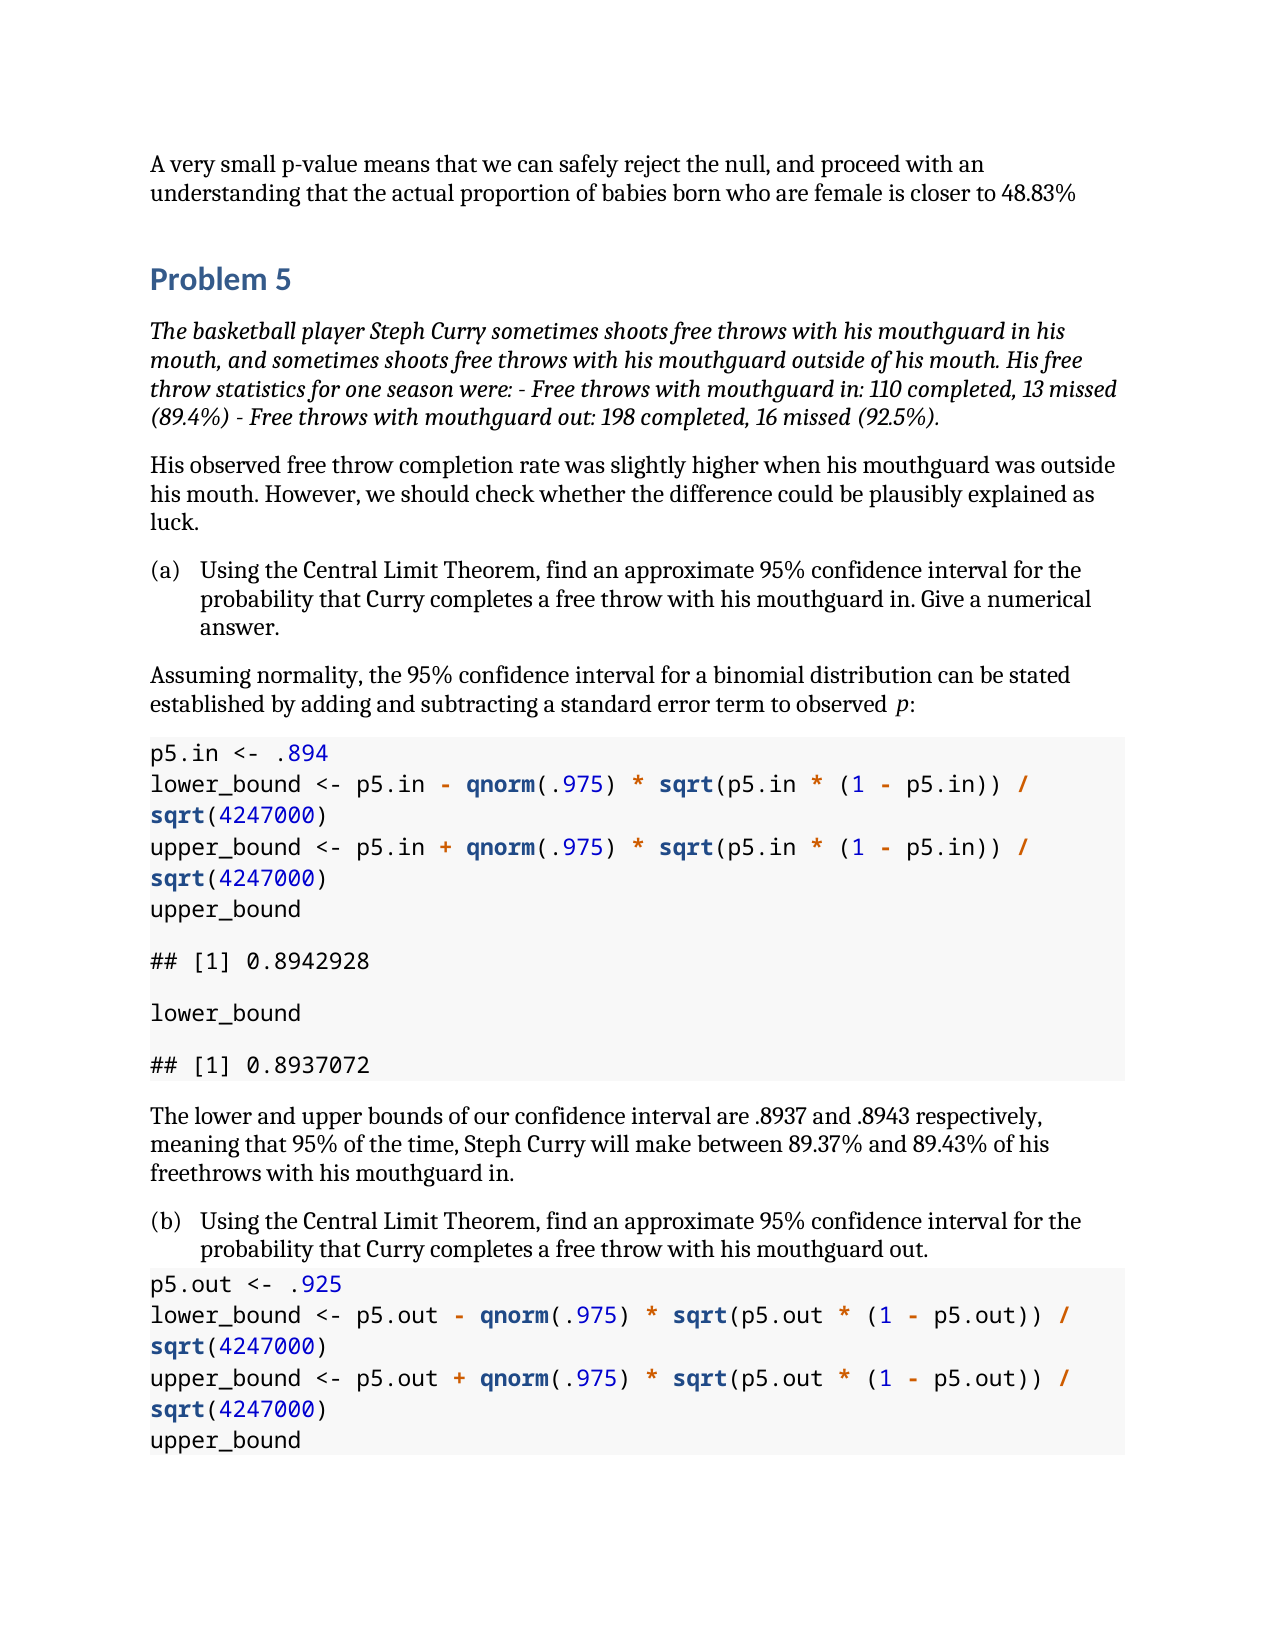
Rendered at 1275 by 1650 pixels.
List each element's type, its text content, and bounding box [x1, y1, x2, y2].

list Using the Central Limit Theorem, find an approximate 95% confidence interval for the probability that Curry completes a free throw with his mouthguard in. Give a numerical answer. [150, 556, 1125, 642]
text A very small p-value means that we can safely reject the null, and proceed with an understanding that the actual proportion of babies born who are female is closer to 48.83% [150, 150, 1125, 207]
list Using the Central Limit Theorem, find an approximate 95% confidence interval for the probability that Curry completes a free throw with his mouthguard out. [150, 1207, 1125, 1264]
text Assuming normality, the 95% confidence interval for a binomial distribution can be stated established by adding and subtracting a standard error term to observed : [150, 661, 1125, 718]
text p5.in <- .894 lower_bound <- p5.in - qnorm(.975) * sqrt(p5.in * (1 - p5.in)) / sqrt(4247000) upper_bound <- p5.in + qnorm(.975) * sqrt(p5.in * (1 - p5.in)) / sqrt(4247000) upper_bound [150, 737, 1125, 924]
subtitle Problem 5 [150, 257, 1125, 298]
text p5.out <- .925 lower_bound <- p5.out - qnorm(.975) * sqrt(p5.out * (1 - p5.out)) / sqrt(4247000) upper_bound <- p5.out + qnorm(.975) * sqrt(p5.out * (1 - p5.out)) / sqrt(4247000) upper_bound [301, 1268, 1125, 1455]
text The lower and upper bounds of our confidence interval are .8937 and .8943 respectively, meaning that 95% of the time, Steph Curry will make between 89.37% and 89.43% of his freethrows with his mouthguard in. [150, 1102, 1125, 1188]
text lower_bound [150, 997, 1125, 1029]
text His observed free throw completion rate was slightly higher when his mouthguard was outside his mouth. However, we should check whether the difference could be plausibly explained as luck. [150, 451, 1125, 537]
text ## [1] 0.8942928 [150, 945, 1125, 977]
text ## [1] 0.8937072 [150, 1049, 1125, 1081]
text The basketball player Steph Curry sometimes shoots free throws with his mouthguard in his mouth, and sometimes shoots free throws with his mouthguard outside of his mouth. His free throw statistics for one season were: - Free throws with mouthguard in: 110 completed, 13 missed (89.4%) - Free throws with mouthguard out: 198 completed, 16 missed (92.5%). [150, 317, 1125, 432]
